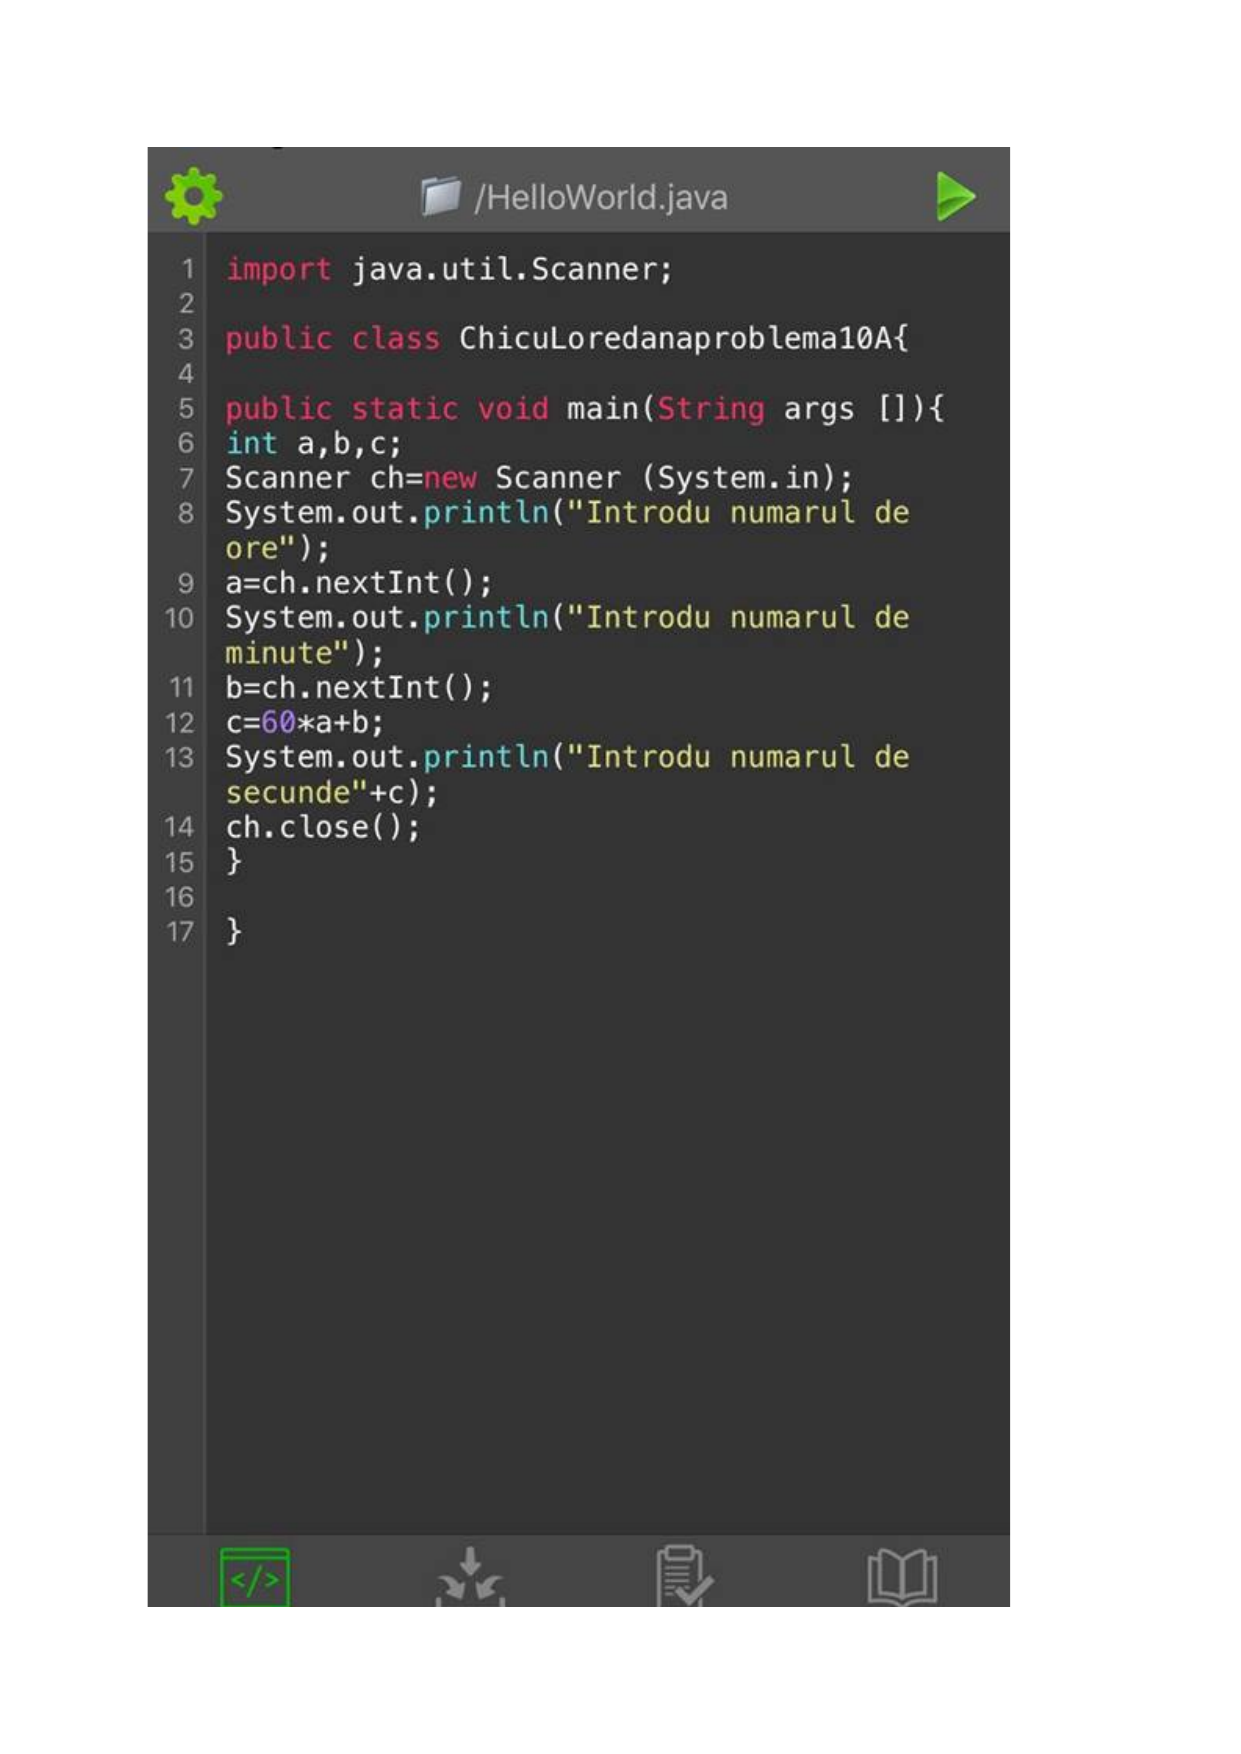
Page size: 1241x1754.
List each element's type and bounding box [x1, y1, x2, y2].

picture [147, 147, 1010, 1607]
